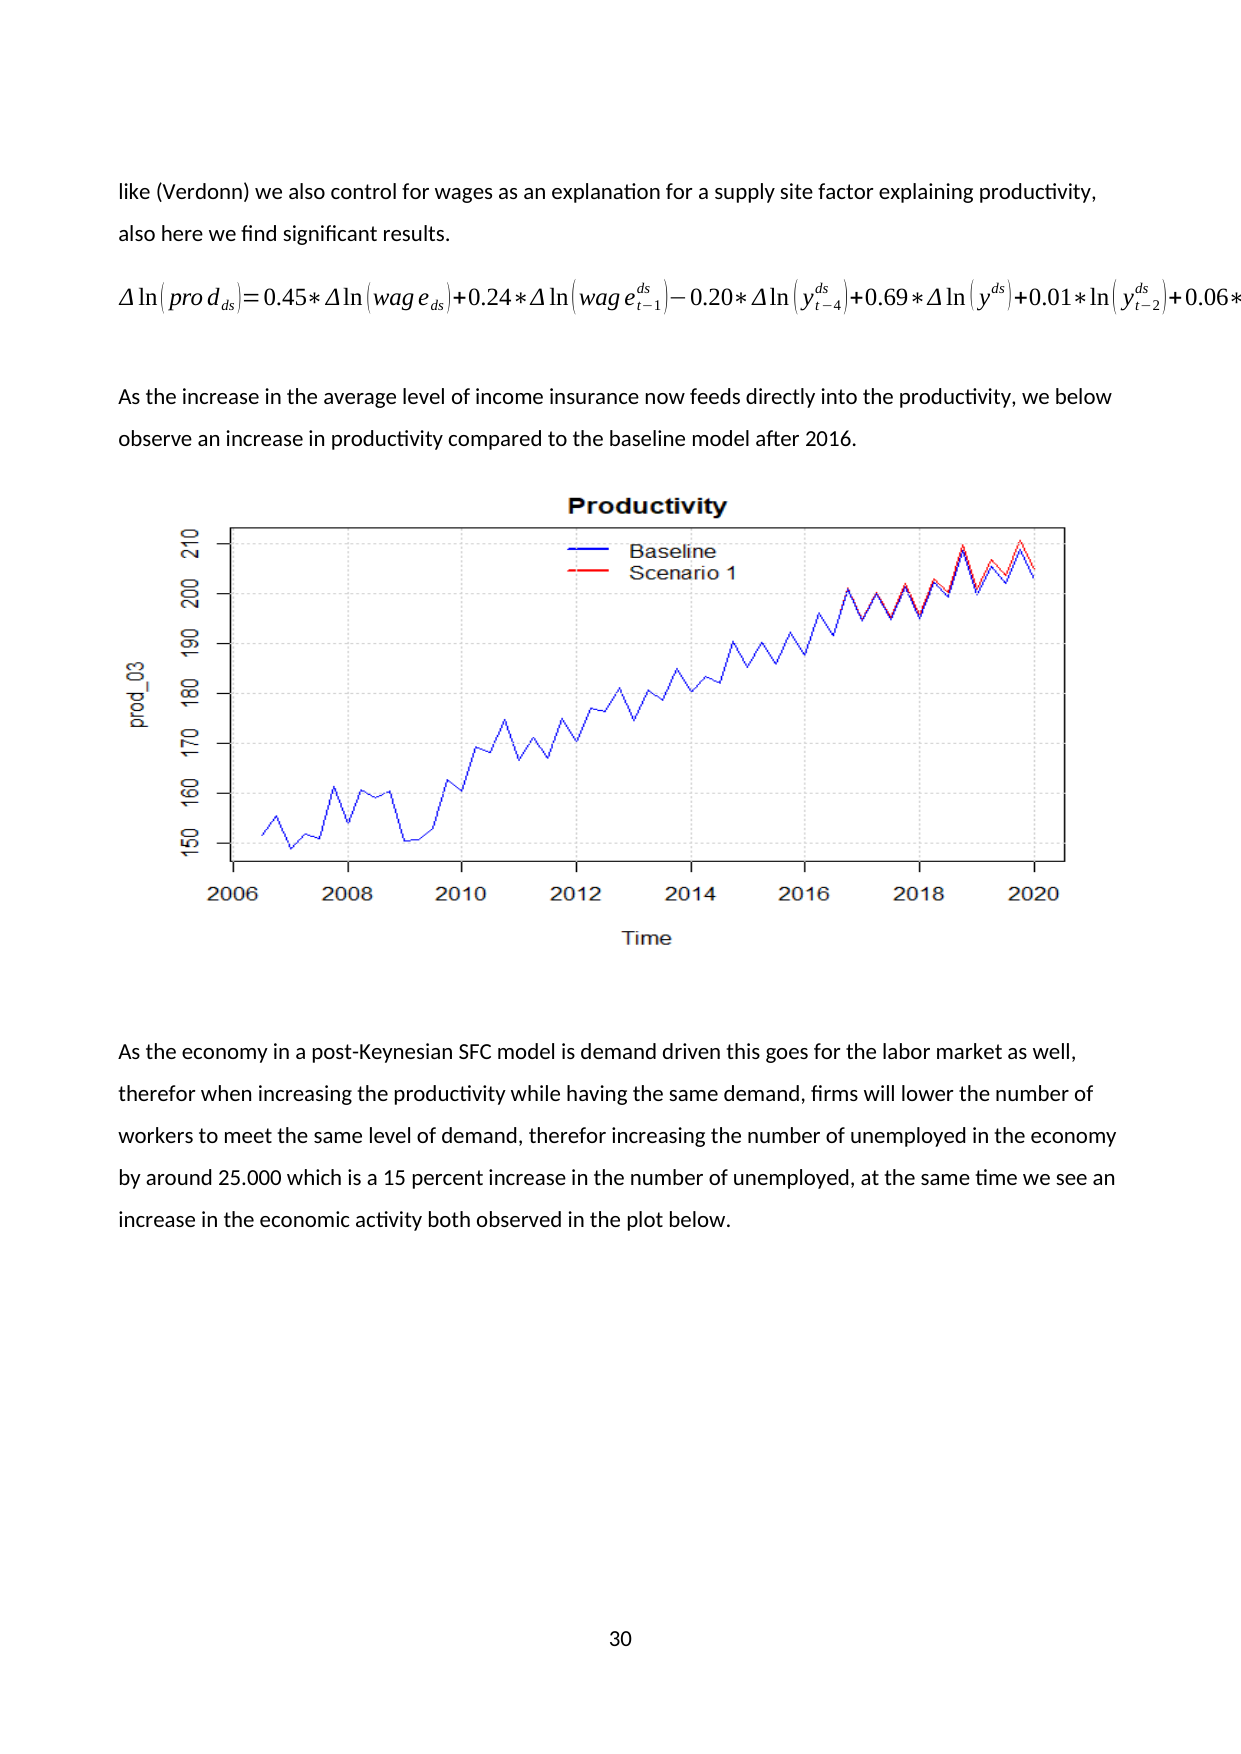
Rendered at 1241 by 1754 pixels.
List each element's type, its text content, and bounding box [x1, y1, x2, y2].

text As the economy in a post-Keynesian SFC model is demand driven this goes for the labor market as well, therefor when increasing the productivity while having the same demand, firms will lower the number of workers to meet the same level of demand, therefor increasing the number of unemployed in the economy by around 25.000 which is a 15 percent increase in the number of unemployed, at the same time we see an increase in the economic activity both observed in the plot below. [118, 1037, 1122, 1233]
picture [118, 482, 1123, 972]
text As the increase in the average level of income insurance now feeds directly into the productivity, we below observe an increase in productivity compared to the baseline model after 2016. [118, 382, 1122, 452]
